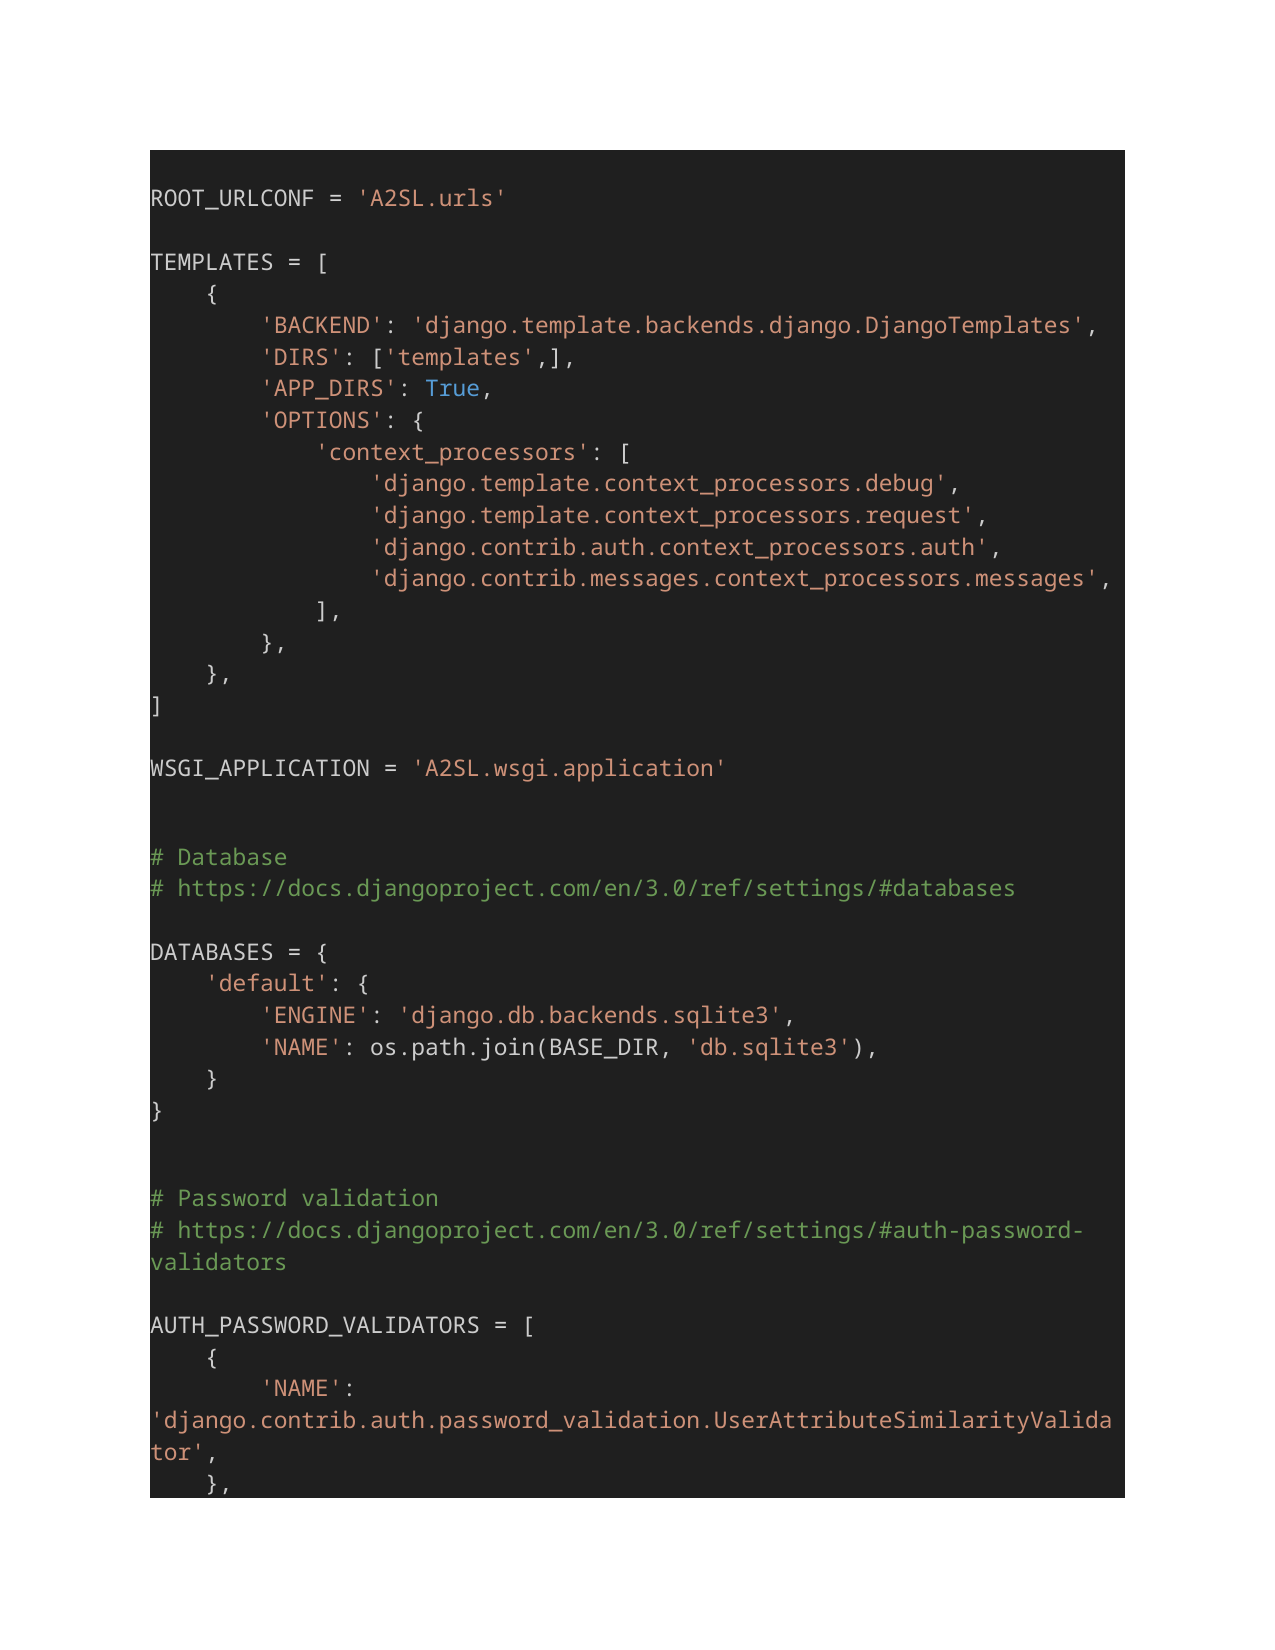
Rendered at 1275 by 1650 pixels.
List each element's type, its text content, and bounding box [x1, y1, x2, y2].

text # Database [150, 840, 1125, 872]
text # https://docs.djangoproject.com/en/3.0/ref/settings/#auth-password-validators [150, 1213, 1125, 1277]
text 'django.template.context_processors.request', [150, 498, 1125, 530]
text 'django.template.context_processors.debug', [150, 467, 1125, 498]
text 'APP_DIRS': True, [150, 372, 1125, 403]
text } [150, 1062, 1125, 1093]
text }, [150, 625, 1125, 657]
text } [150, 1093, 1125, 1125]
text AUTH_PASSWORD_VALIDATORS = [ [150, 1308, 1125, 1340]
text # Password validation [150, 1182, 1125, 1213]
text ROOT_URLCONF = 'A2SL.urls' [150, 182, 1125, 213]
text WSGI_APPLICATION = 'A2SL.wsgi.application' [150, 752, 1125, 783]
text 'default': { [150, 967, 1125, 998]
text 'BACKEND': 'django.template.backends.django.DjangoTemplates', [150, 308, 1125, 340]
text DATABASES = { [150, 935, 1125, 967]
text 'django.contrib.messages.context_processors.messages', [150, 562, 1125, 593]
text 'ENGINE': 'django.db.backends.sqlite3', [150, 998, 1125, 1030]
text 'NAME': os.path.join(BASE_DIR, 'db.sqlite3'), [150, 1030, 1125, 1062]
text ], [150, 593, 1125, 625]
text }, [150, 657, 1125, 688]
text 'OPTIONS': { [150, 403, 1125, 435]
text # https://docs.djangoproject.com/en/3.0/ref/settings/#databases [150, 872, 1125, 903]
text TEMPLATES = [ [150, 245, 1125, 277]
text 'DIRS': ['templates',], [150, 340, 1125, 372]
text ] [150, 688, 1125, 720]
text { [150, 277, 1125, 308]
text 'NAME': 'django.contrib.auth.password_validation.UserAttributeSimilarityValidator', [150, 1372, 1125, 1467]
text 'context_processors': [ [150, 435, 1125, 467]
text { [150, 1340, 1125, 1372]
text }, [150, 1467, 1125, 1498]
text 'django.contrib.auth.context_processors.auth', [150, 530, 1125, 562]
